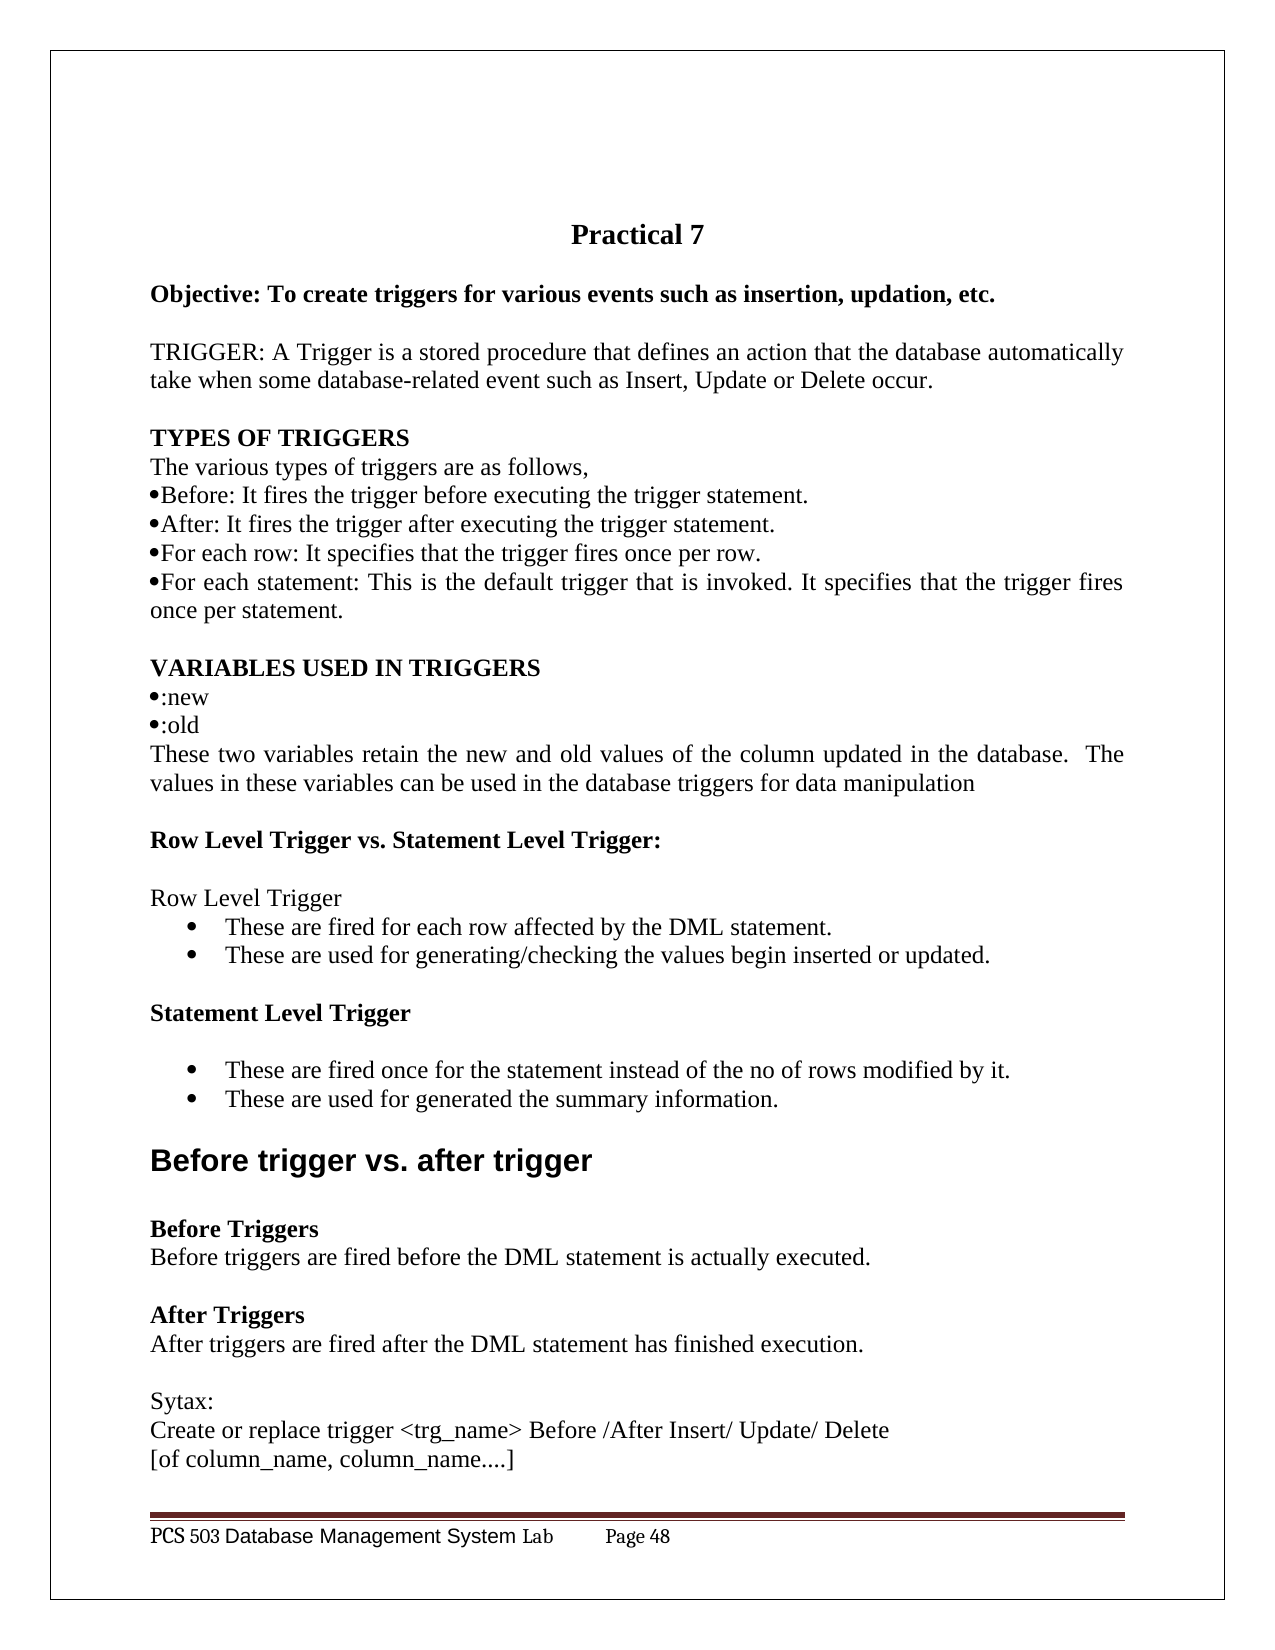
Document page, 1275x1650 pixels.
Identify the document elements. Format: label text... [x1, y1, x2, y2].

text For each statement: This is the default trigger that is invoked. It specifies that the trigger fires once per statement. [150, 567, 1125, 624]
text Practical 7 [150, 217, 1125, 251]
text Sytax: [150, 1386, 1125, 1415]
text :old [150, 711, 1125, 739]
text Before triggers are fired before the DML statement is actually executed. [150, 1242, 1125, 1271]
text These two variables retain the new and old values of the column updated in the database. The values in these variables can be used in the database triggers for data manipulation [150, 739, 1125, 797]
text After triggers are fired after the DML statement has finished execution. [150, 1329, 1125, 1357]
text Before Triggers [150, 1214, 1125, 1242]
list These are fired once for the statement instead of the no of rows modified by it. [187, 1056, 1125, 1084]
text TYPES OF TRIGGERS [150, 423, 1125, 452]
list These are used for generated the summary information. [187, 1084, 1125, 1113]
text VARIABLES USED IN TRIGGERS [150, 653, 1125, 682]
text Before trigger vs. after trigger [150, 1142, 1125, 1178]
text Create or replace trigger <trg_name> Before /After Insert/ Update/ Delete [150, 1415, 1125, 1444]
text Statement Level Trigger [150, 998, 1125, 1027]
text After Triggers [150, 1300, 1125, 1329]
text The various types of triggers are as follows, [150, 452, 1125, 481]
text Row Level Trigger [150, 883, 1125, 912]
list These are fired for each row affected by the DML statement. [187, 912, 1125, 941]
text TRIGGER: A Trigger is a stored procedure that defines an action that the database automatically take when some database-related event such as Insert, Update or Delete occur. [150, 337, 1125, 394]
text Before: It fires the trigger before executing the trigger statement. [150, 481, 1125, 509]
text Row Level Trigger vs. Statement Level Trigger: [150, 826, 1125, 854]
text :new [150, 682, 1125, 711]
text After: It fires the trigger after executing the trigger statement. [150, 509, 1125, 538]
text For each row: It specifies that the trigger fires once per row. [150, 538, 1125, 567]
text Objective: To create triggers for various events such as insertion, updation, etc. [150, 279, 1125, 308]
list These are used for generating/checking the values begin inserted or updated. [187, 941, 1125, 969]
text [of column_name, column_name....] [150, 1444, 1125, 1472]
